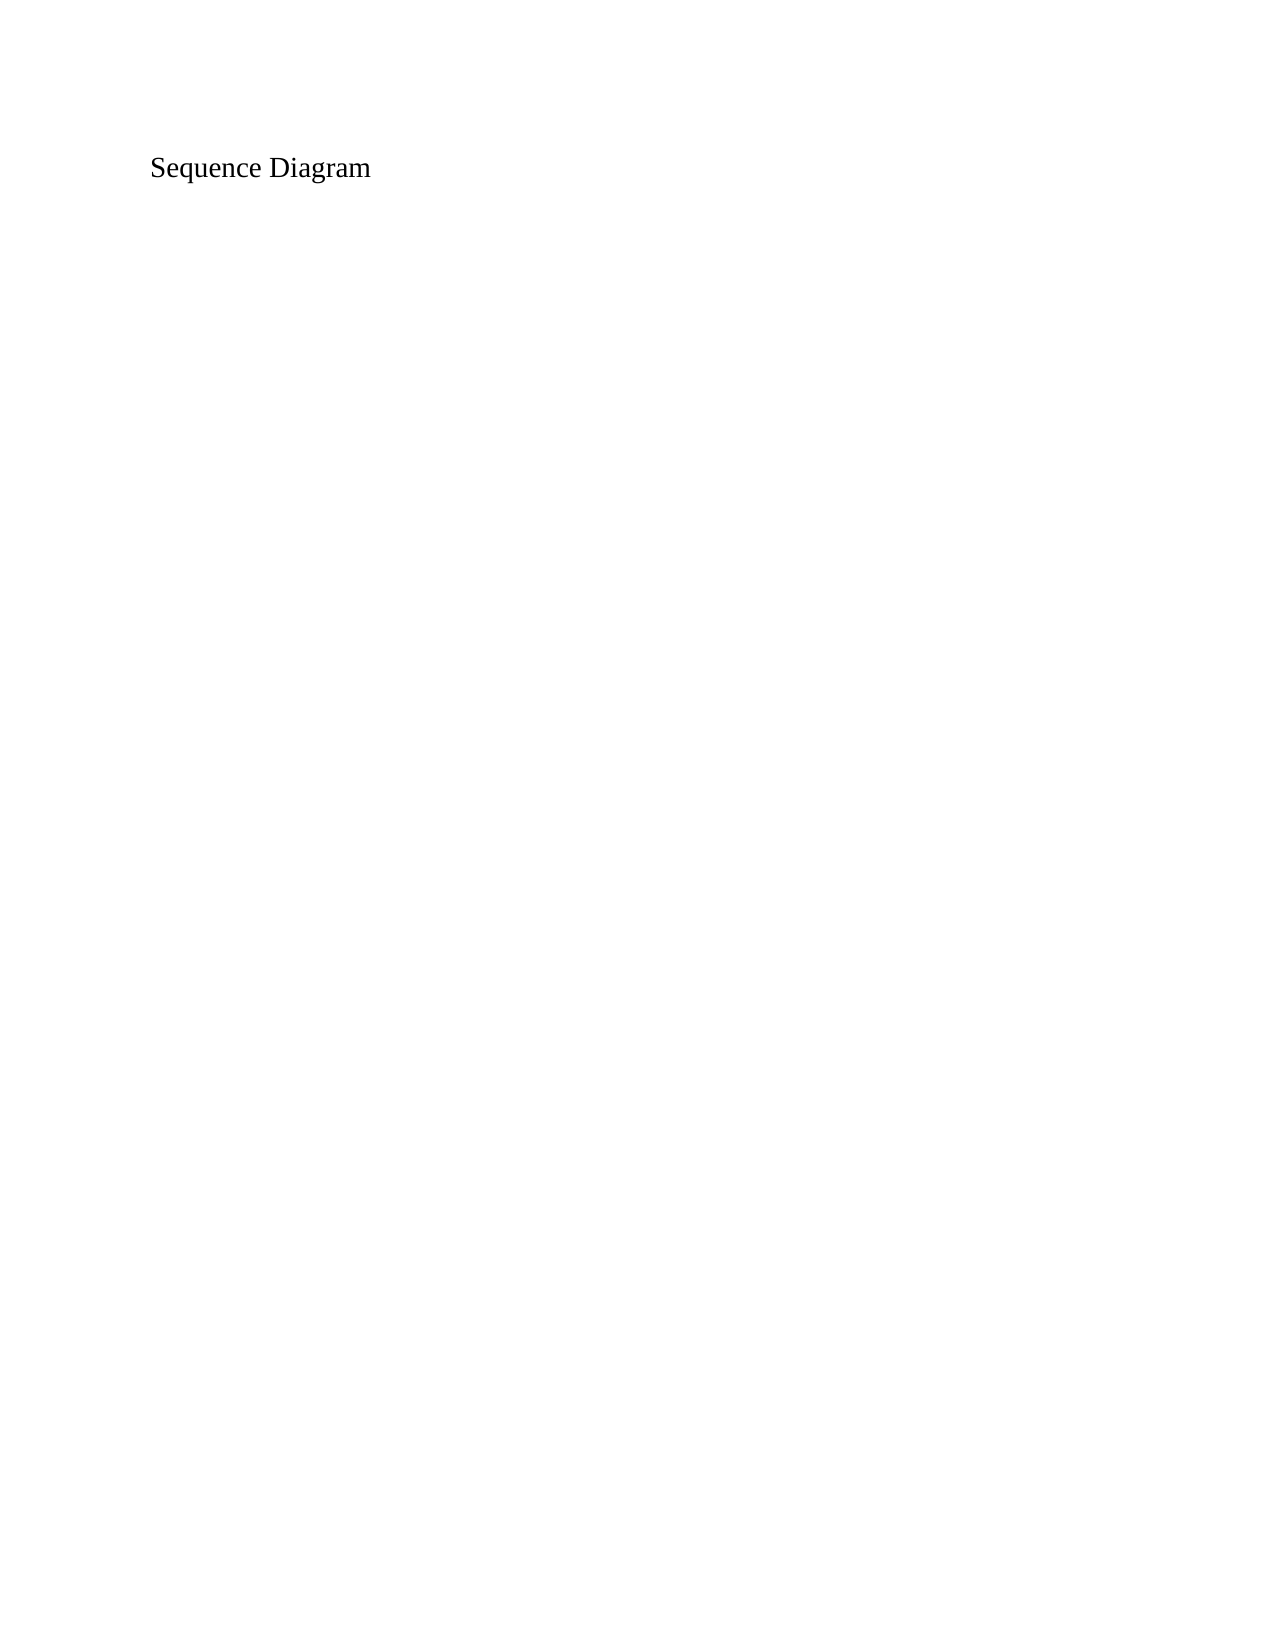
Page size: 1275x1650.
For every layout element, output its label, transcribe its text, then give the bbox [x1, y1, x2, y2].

text Sequence Diagram [150, 150, 1125, 183]
